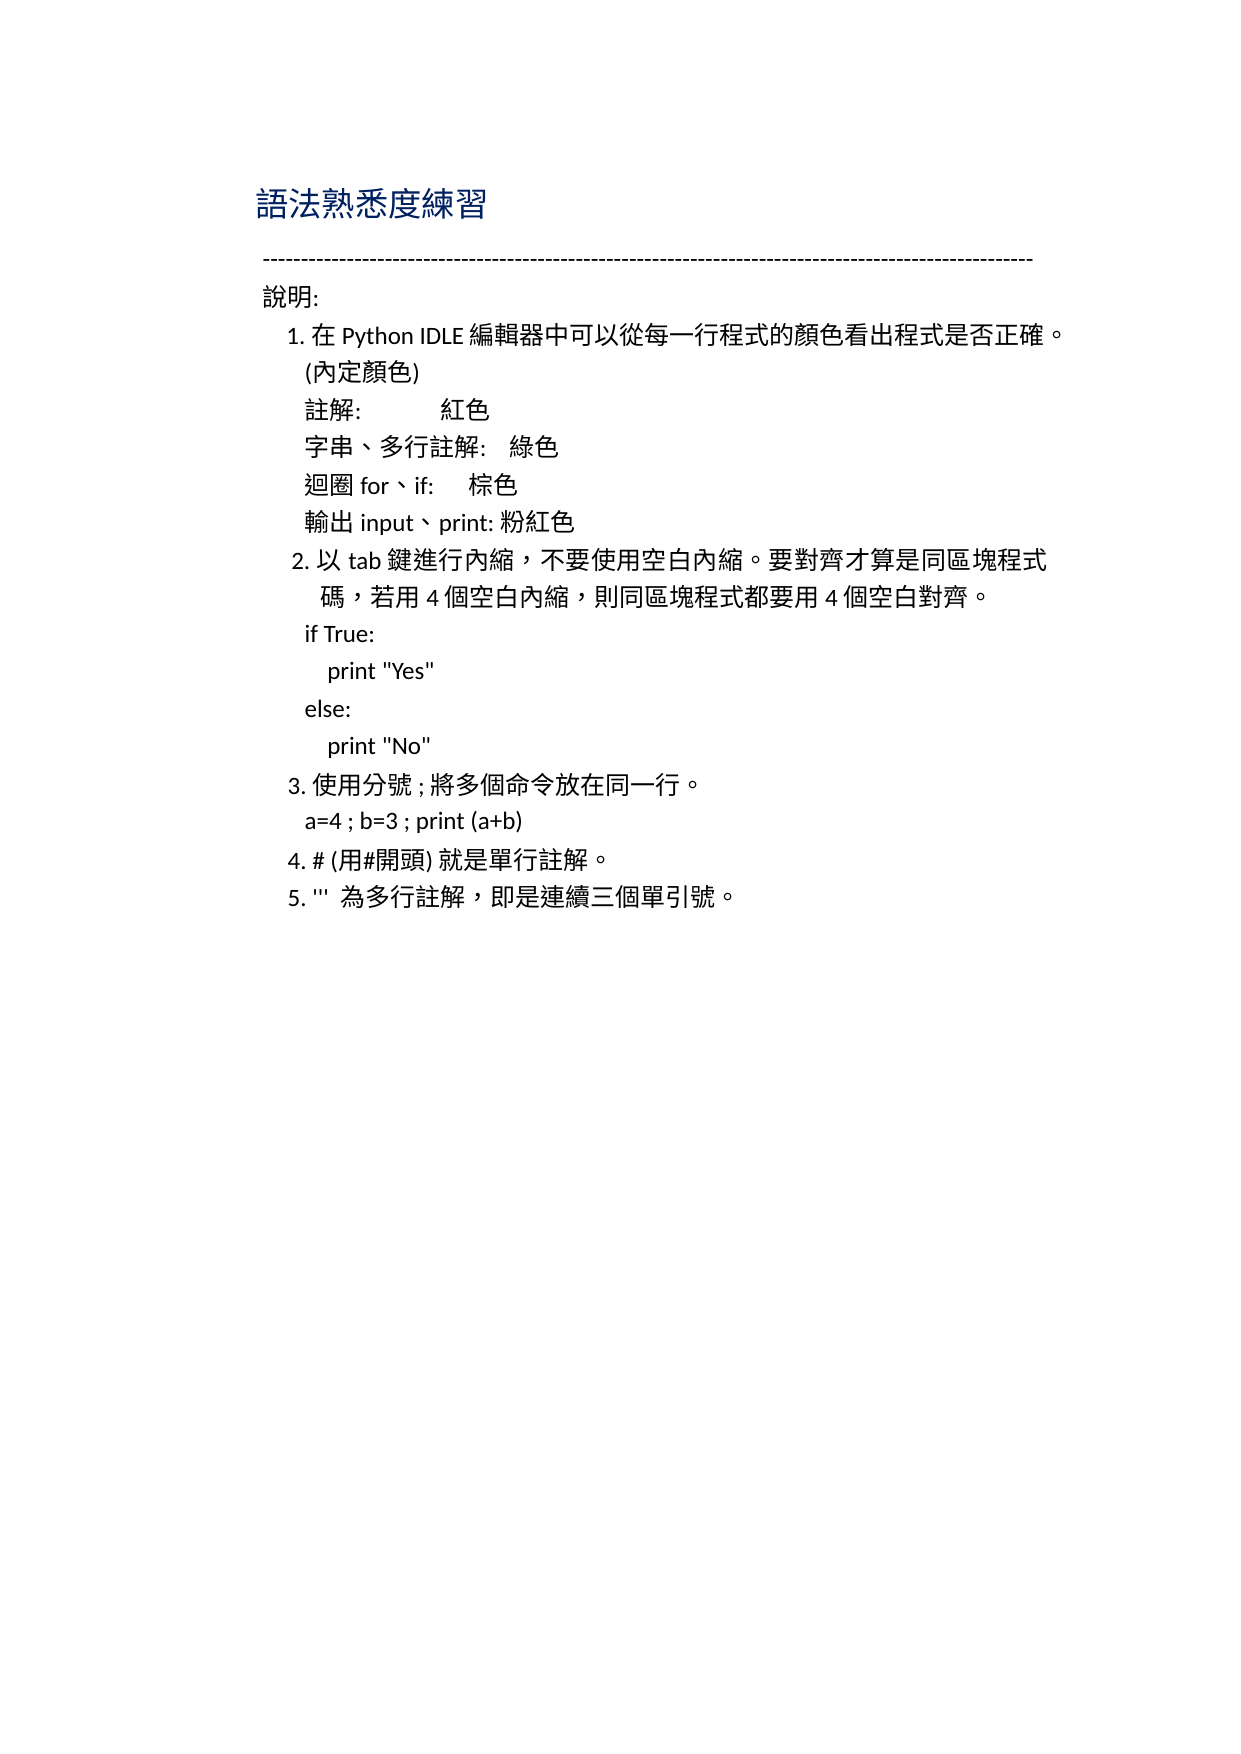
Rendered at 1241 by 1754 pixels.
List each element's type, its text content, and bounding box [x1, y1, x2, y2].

text a=4 ; b=3 ; print (a+b) [287, 802, 1048, 839]
text if True: [287, 614, 1048, 652]
text (內定顏色) [287, 352, 1048, 389]
text 5. ''' 為多行註解，即是連續三個單引號。 [287, 877, 1048, 914]
text else: [287, 689, 1048, 727]
text print "Yes" [287, 652, 1048, 689]
text 註解: 紅色 [287, 389, 1048, 427]
text 2. 以 tab 鍵進行內縮，不要使用空白內縮。要對齊才算是同區塊程式碼，若用 4 個空白內縮，則同區塊程式都要用 4 個空白對齊。 [291, 539, 1048, 614]
text ----------------------------------------------------------------------------------------------------- [262, 239, 1048, 277]
text 說明: [262, 277, 1048, 314]
text 4. # (用#開頭) 就是單行註解。 [287, 839, 1048, 877]
text 字串、多行註解: 綠色 [287, 427, 1048, 464]
text 輸出 input、print: 粉紅色 [287, 502, 1048, 539]
text 迴圈 for、if: 棕色 [287, 464, 1048, 502]
text 3. 使用分號 ; 將多個命令放在同一行。 [287, 764, 1048, 802]
text 1. 在 Python IDLE編輯器中可以從每一行程式的顏色看出程式是否正確。 [286, 314, 1048, 352]
text print "No" [287, 727, 1048, 764]
text 語法熟悉度練習 [237, 164, 1048, 239]
